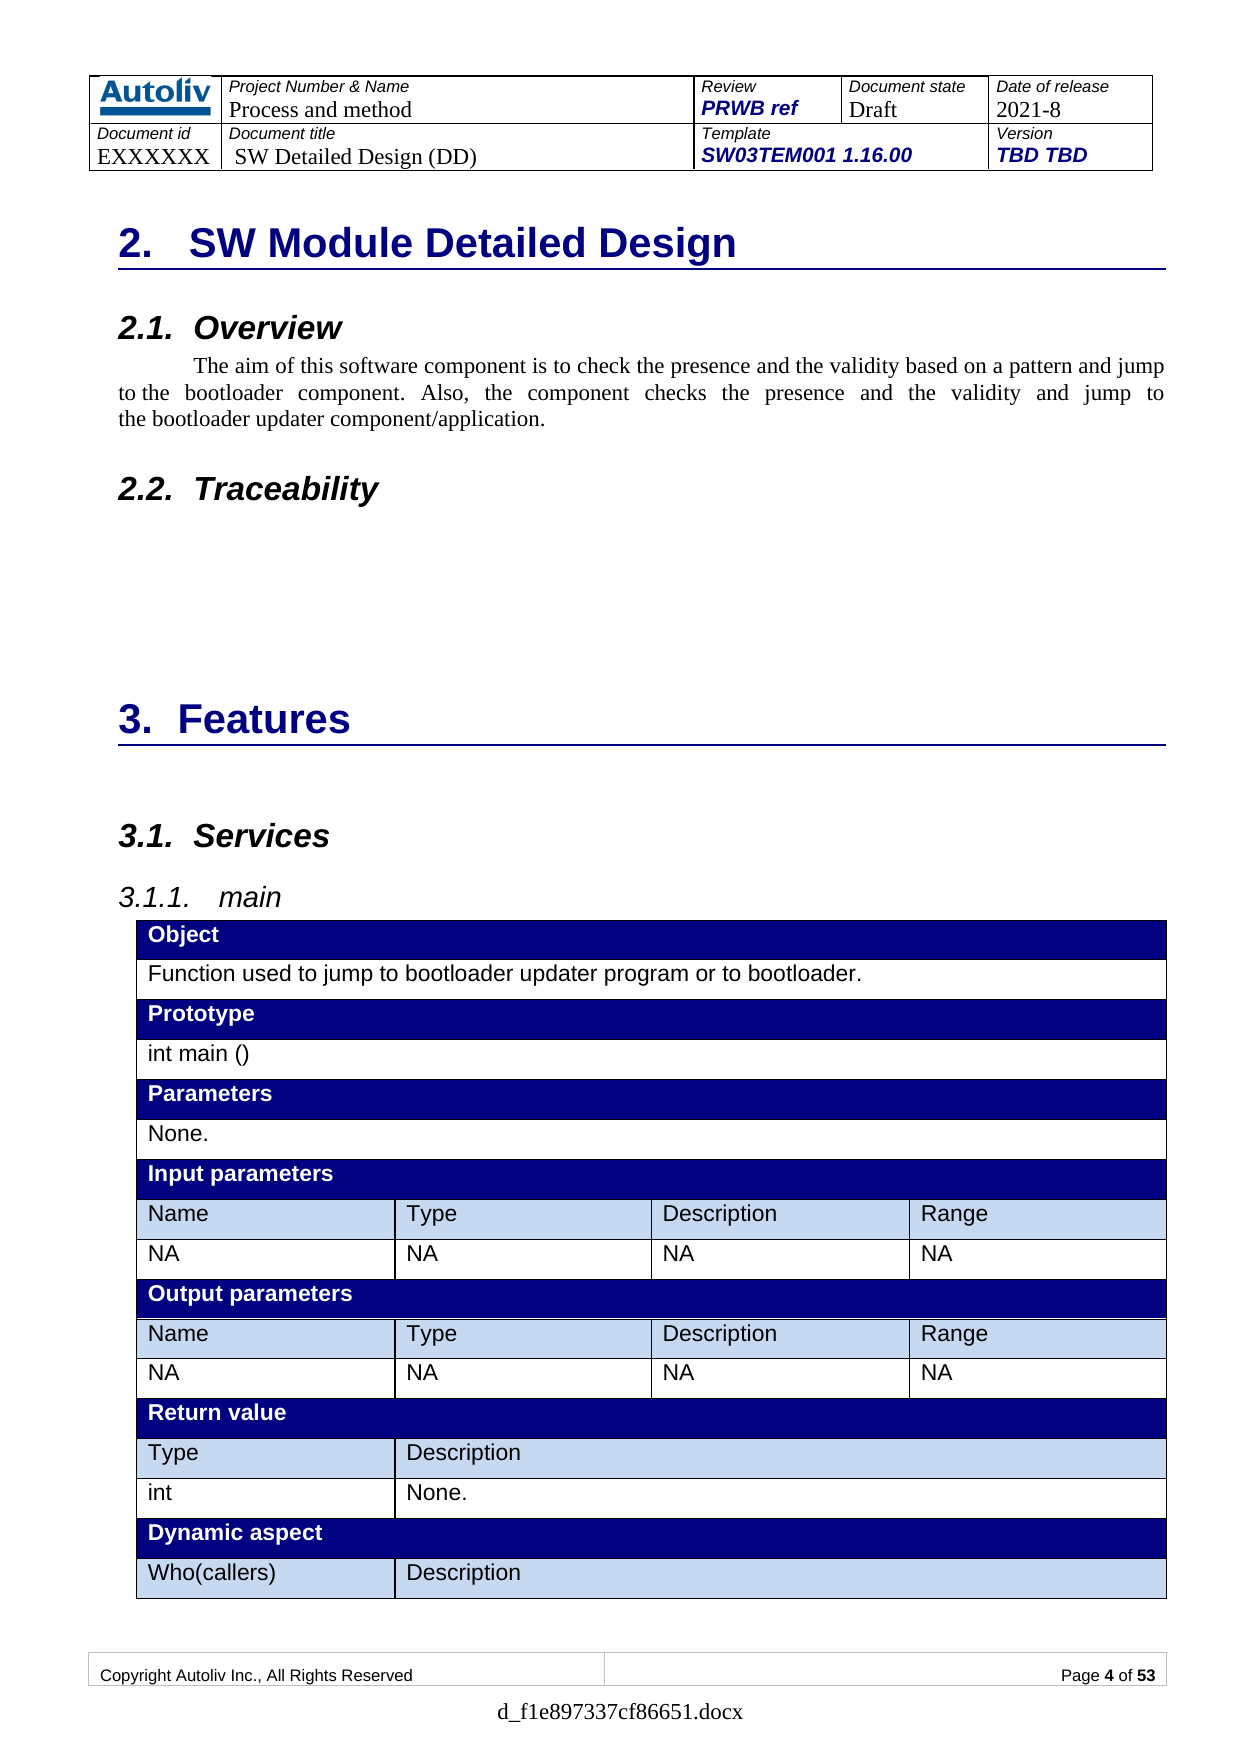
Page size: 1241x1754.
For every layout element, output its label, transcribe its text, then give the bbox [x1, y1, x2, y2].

subtitle main [118, 880, 1166, 913]
table_cell Type [396, 1200, 651, 1239]
table_cell NA [137, 1240, 394, 1278]
table_cell Name [137, 1320, 394, 1358]
subtitle Overview [118, 308, 1166, 346]
table_cell NA [396, 1240, 651, 1278]
table_cell int main () [137, 1040, 1166, 1079]
table_cell Description [396, 1439, 1166, 1478]
subtitle Features [118, 694, 1166, 744]
table_cell NA [652, 1359, 909, 1398]
table_cell Name [137, 1200, 394, 1239]
table_cell Range [910, 1320, 1166, 1358]
subtitle Traceability [118, 469, 1166, 507]
table_cell None. [396, 1479, 1166, 1518]
table_cell int [137, 1479, 394, 1518]
table_cell NA [652, 1240, 909, 1278]
table_header Object [137, 921, 1166, 959]
table_cell Description [396, 1559, 1166, 1598]
table_cell NA [910, 1240, 1166, 1278]
table_cell Prototype [137, 1000, 1166, 1039]
table_cell NA [396, 1359, 651, 1398]
table_cell Output parameters [137, 1280, 1166, 1318]
table_cell Type [137, 1439, 394, 1478]
table_cell Return value [137, 1399, 1166, 1438]
table_cell Function used to jump to bootloader updater program or to bootloader. [137, 960, 1166, 999]
table_cell Dynamic aspect [137, 1519, 1166, 1558]
subtitle SW Module Detailed Design [118, 218, 1166, 268]
subtitle Services [118, 816, 1166, 855]
table_cell Description [652, 1320, 909, 1358]
table_cell NA [910, 1359, 1166, 1398]
table_cell Parameters [137, 1080, 1166, 1119]
table_cell Type [396, 1320, 651, 1358]
table_cell Who(callers) [137, 1559, 394, 1598]
table_cell None. [137, 1120, 1166, 1159]
picture [99, 76, 212, 117]
table_cell NA [137, 1359, 394, 1398]
table_cell Input parameters [137, 1160, 1166, 1199]
table_cell Range [910, 1200, 1166, 1239]
text The aim of this software component is to check the presence and the validity based on a pattern and jump to the bootloader component. Also, the component checks the presence and the validity and jump to the bootloader updater component/application. [118, 352, 1166, 431]
table_cell Description [652, 1200, 909, 1239]
